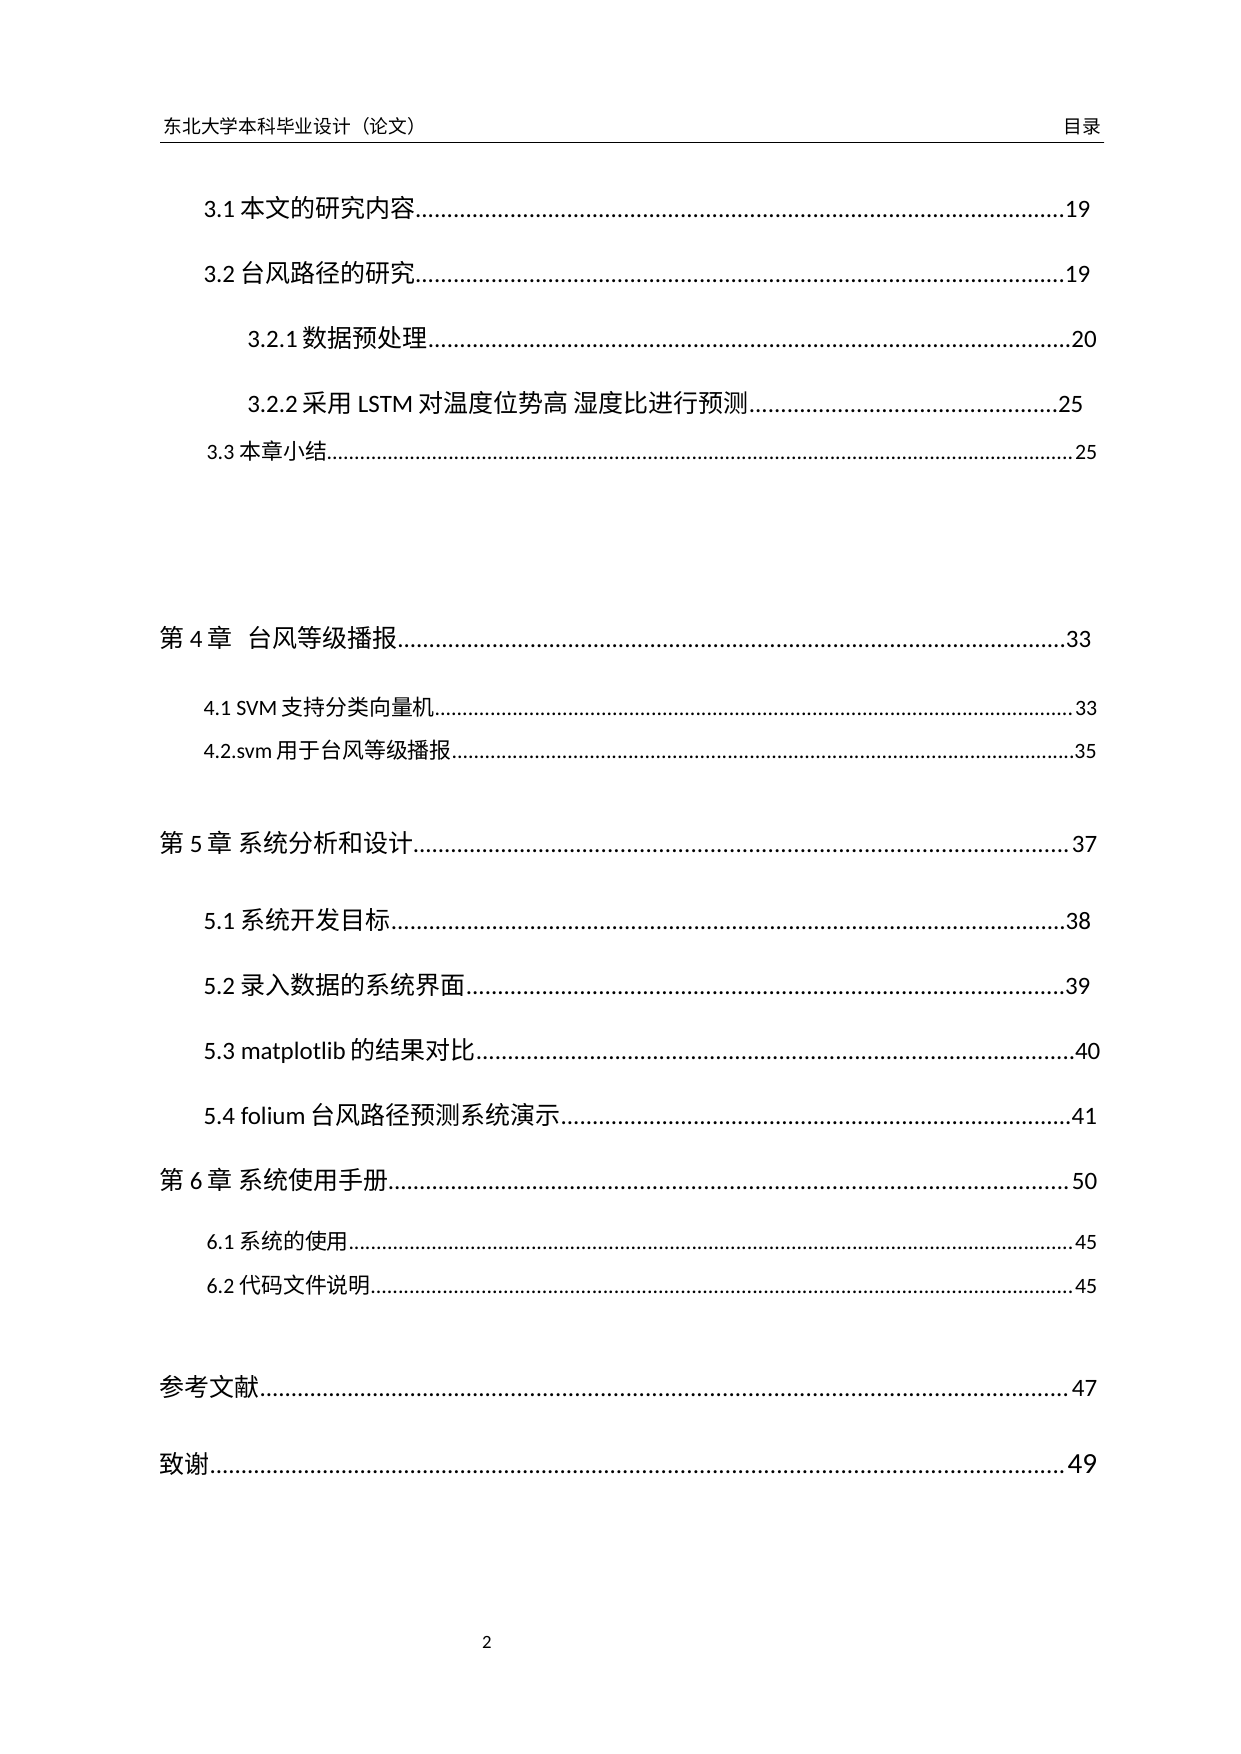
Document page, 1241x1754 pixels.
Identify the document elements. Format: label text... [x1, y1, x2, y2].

text 5.3 matplotlib的结果对比...............................................................................................40 [159, 1016, 1104, 1081]
text 致谢 49 [159, 1430, 1104, 1495]
text 3.2台风路径的研究.......................................................................................................19 [159, 239, 1104, 304]
text 3.3 本章小结 25 [184, 434, 1104, 466]
text 5.2 录入数据的系统界面...............................................................................................39 [159, 951, 1104, 1016]
text 5.4 folium台风路径预测系统演示.................................................................................41 [159, 1081, 1104, 1146]
text 4.2.svm用于台风等级播报.................................................................................................................35 [159, 733, 1104, 765]
text 第5章 系统分析和设计 37 [159, 809, 1104, 874]
text 6.1 系统的使用 45 [184, 1224, 1104, 1256]
text 参考文献 47 [159, 1353, 1104, 1418]
text 第6章 系统使用手册 50 [159, 1146, 1104, 1211]
text 4.1 SVM支持分类向量机 33 [159, 689, 1104, 722]
text 第4章 台风等级播报..........................................................................................................33 [159, 604, 1104, 669]
text 5.1 系统开发目标...........................................................................................................38 [159, 886, 1104, 951]
text 3.2.1数据预处理......................................................................................................20 [203, 304, 1104, 369]
text 3.1本文的研究内容.......................................................................................................19 [159, 174, 1104, 239]
text 6.2 代码文件说明 45 [184, 1267, 1104, 1300]
text 3.2.2采用LSTM对温度位势高 湿度比进行预测.................................................25 [203, 369, 1104, 434]
